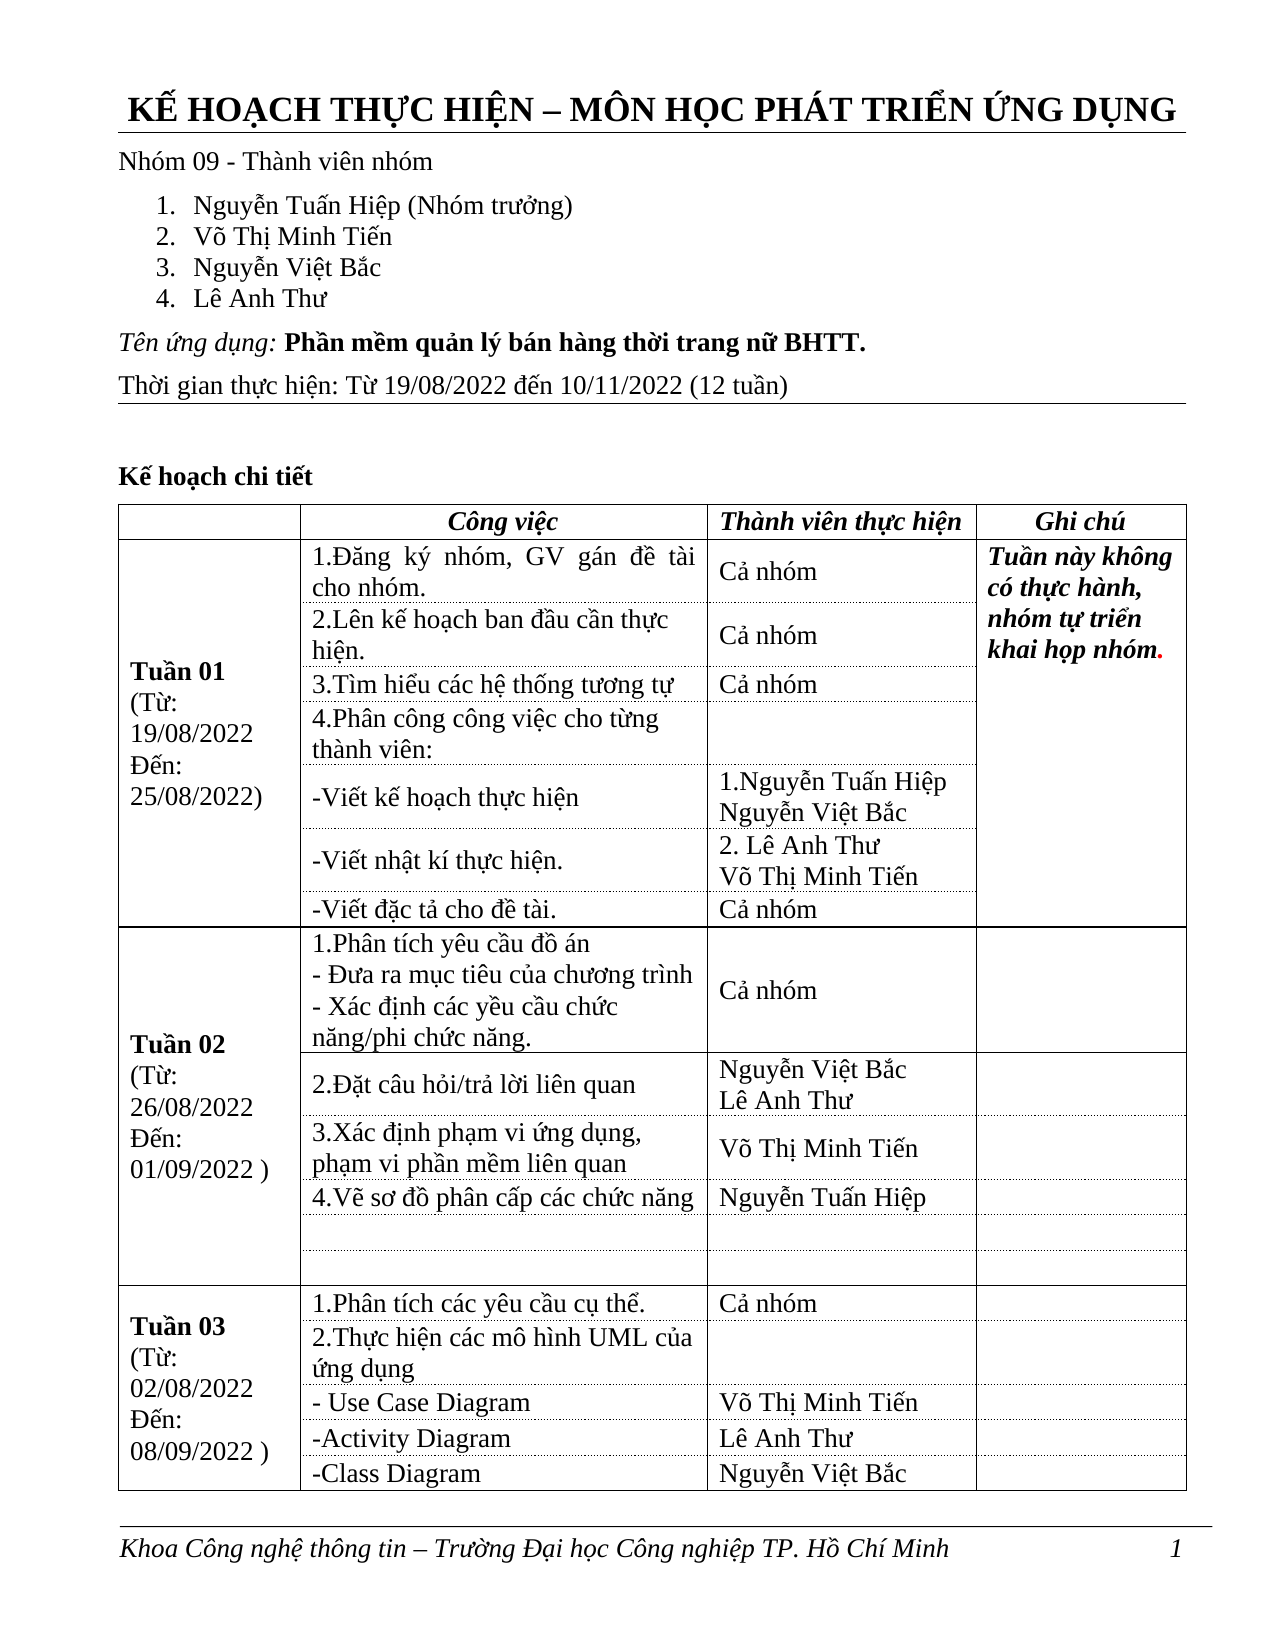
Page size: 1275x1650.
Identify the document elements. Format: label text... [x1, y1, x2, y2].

table_cell Cả nhóm [708, 666, 976, 701]
table_cell -Class Diagram [301, 1455, 707, 1490]
list Nguyễn Tuấn Hiệp (Nhóm trưởng) [156, 189, 1186, 220]
text Tên ứng dụng: Phần mềm quản lý bán hàng thời trang nữ BHTT. [118, 326, 1186, 357]
table_cell Nguyễn Việt Bắc [708, 1455, 976, 1490]
text Thời gian thực hiện: Từ 19/08/2022 đến 10/11/2022 (12 tuần) [118, 369, 1186, 403]
table_header [119, 505, 300, 539]
table_cell 3.Xác định phạm vi ứng dụng, phạm vi phần mềm liên quan [301, 1115, 707, 1179]
table_cell Cả nhóm [708, 891, 976, 926]
table_cell [977, 1320, 1186, 1384]
table_cell 2.Lên kế hoạch ban đầu cần thực hiện. [301, 602, 707, 666]
table_header Thành viên thực hiện [708, 505, 976, 539]
list Lê Anh Thư [156, 282, 1186, 313]
list Nguyễn Việt Bắc [156, 251, 1186, 282]
table_cell 3.Tìm hiểu các hệ thống tương tự [301, 666, 707, 701]
table_cell 2.Đặt câu hỏi/trả lời liên quan [301, 1053, 707, 1115]
table_cell [977, 1419, 1186, 1454]
table_cell -Viết nhật kí thực hiện. [301, 828, 707, 891]
table_cell 4.Phân công công việc cho từng thành viên: [301, 701, 707, 764]
table_cell Tuần 03 (Từ: 02/08/2022 Đến: 08/09/2022 ) [119, 1286, 300, 1490]
table_cell 1.Đăng ký nhóm, GV gán đề tài cho nhóm. [301, 540, 707, 602]
table_header Ghi chú [977, 505, 1186, 539]
table_cell [708, 1250, 976, 1285]
table_cell 1.Phân tích các yêu cầu cụ thể. [301, 1286, 707, 1320]
text Nhóm 09 - Thành viên nhóm [118, 145, 1186, 176]
table_cell [977, 1214, 1186, 1249]
table_cell 4.Vẽ sơ đồ phân cấp các chức năng [301, 1179, 707, 1214]
table_cell [977, 1250, 1186, 1285]
table_cell Tuần 02 (Từ: 26/08/2022 Đến: 01/09/2022 ) [119, 928, 300, 1285]
table_cell -Viết đặc tả cho đề tài. [301, 891, 707, 926]
table_cell Nguyễn Việt Bắc Lê Anh Thư [708, 1053, 976, 1115]
table_cell Cả nhóm [708, 602, 976, 666]
list Võ Thị Minh Tiến [156, 220, 1186, 251]
table_cell Lê Anh Thư [708, 1419, 976, 1454]
table_cell 1.Phân tích yêu cầu đồ án - Đưa ra mục tiêu của chương trình - Xác định các yều cầu chức năng/phi chức năng. [301, 928, 707, 1052]
table_cell -Activity Diagram [301, 1419, 707, 1454]
table_cell Nguyễn Tuấn Hiệp [708, 1179, 976, 1214]
table_cell 1.Nguyễn Tuấn Hiệp Nguyễn Việt Bắc [708, 764, 976, 828]
table_cell [977, 1384, 1186, 1419]
table_cell [301, 1250, 707, 1285]
table_cell [301, 1214, 707, 1249]
text Kế hoạch chi tiết [118, 460, 1186, 491]
table_cell [708, 1320, 976, 1384]
table_cell Võ Thị Minh Tiến [708, 1384, 976, 1419]
table_cell [708, 701, 976, 764]
table_cell Tuần này không có thực hành, nhóm tự triển khai họp nhóm. [977, 540, 1186, 926]
table_cell [977, 1455, 1186, 1490]
table_cell [708, 1214, 976, 1249]
table_cell [977, 928, 1186, 1052]
table_cell - Use Case Diagram [301, 1384, 707, 1419]
table_cell [977, 1286, 1186, 1320]
table_cell 2.Thực hiện các mô hình UML của ứng dụng [301, 1320, 707, 1384]
table_cell [977, 1053, 1186, 1115]
table_cell [977, 1115, 1186, 1179]
table_cell Tuần 01 (Từ: 19/08/2022 Đến: 25/08/2022) [119, 540, 300, 926]
text KẾ HOẠCH THỰC HIỆN – MÔN HỌC PHÁT TRIỂN ỨNG DỤNG [118, 89, 1186, 132]
table_cell Cả nhóm [708, 928, 976, 1052]
table_cell Võ Thị Minh Tiến [708, 1115, 976, 1179]
table_cell -Viết kế hoạch thực hiện [301, 764, 707, 828]
table_header Công việc [301, 505, 707, 539]
table_cell 2. Lê Anh Thư Võ Thị Minh Tiến [708, 828, 976, 891]
table_cell Cả nhóm [708, 1286, 976, 1320]
table_cell Cả nhóm [708, 540, 976, 602]
table_cell [977, 1179, 1186, 1214]
